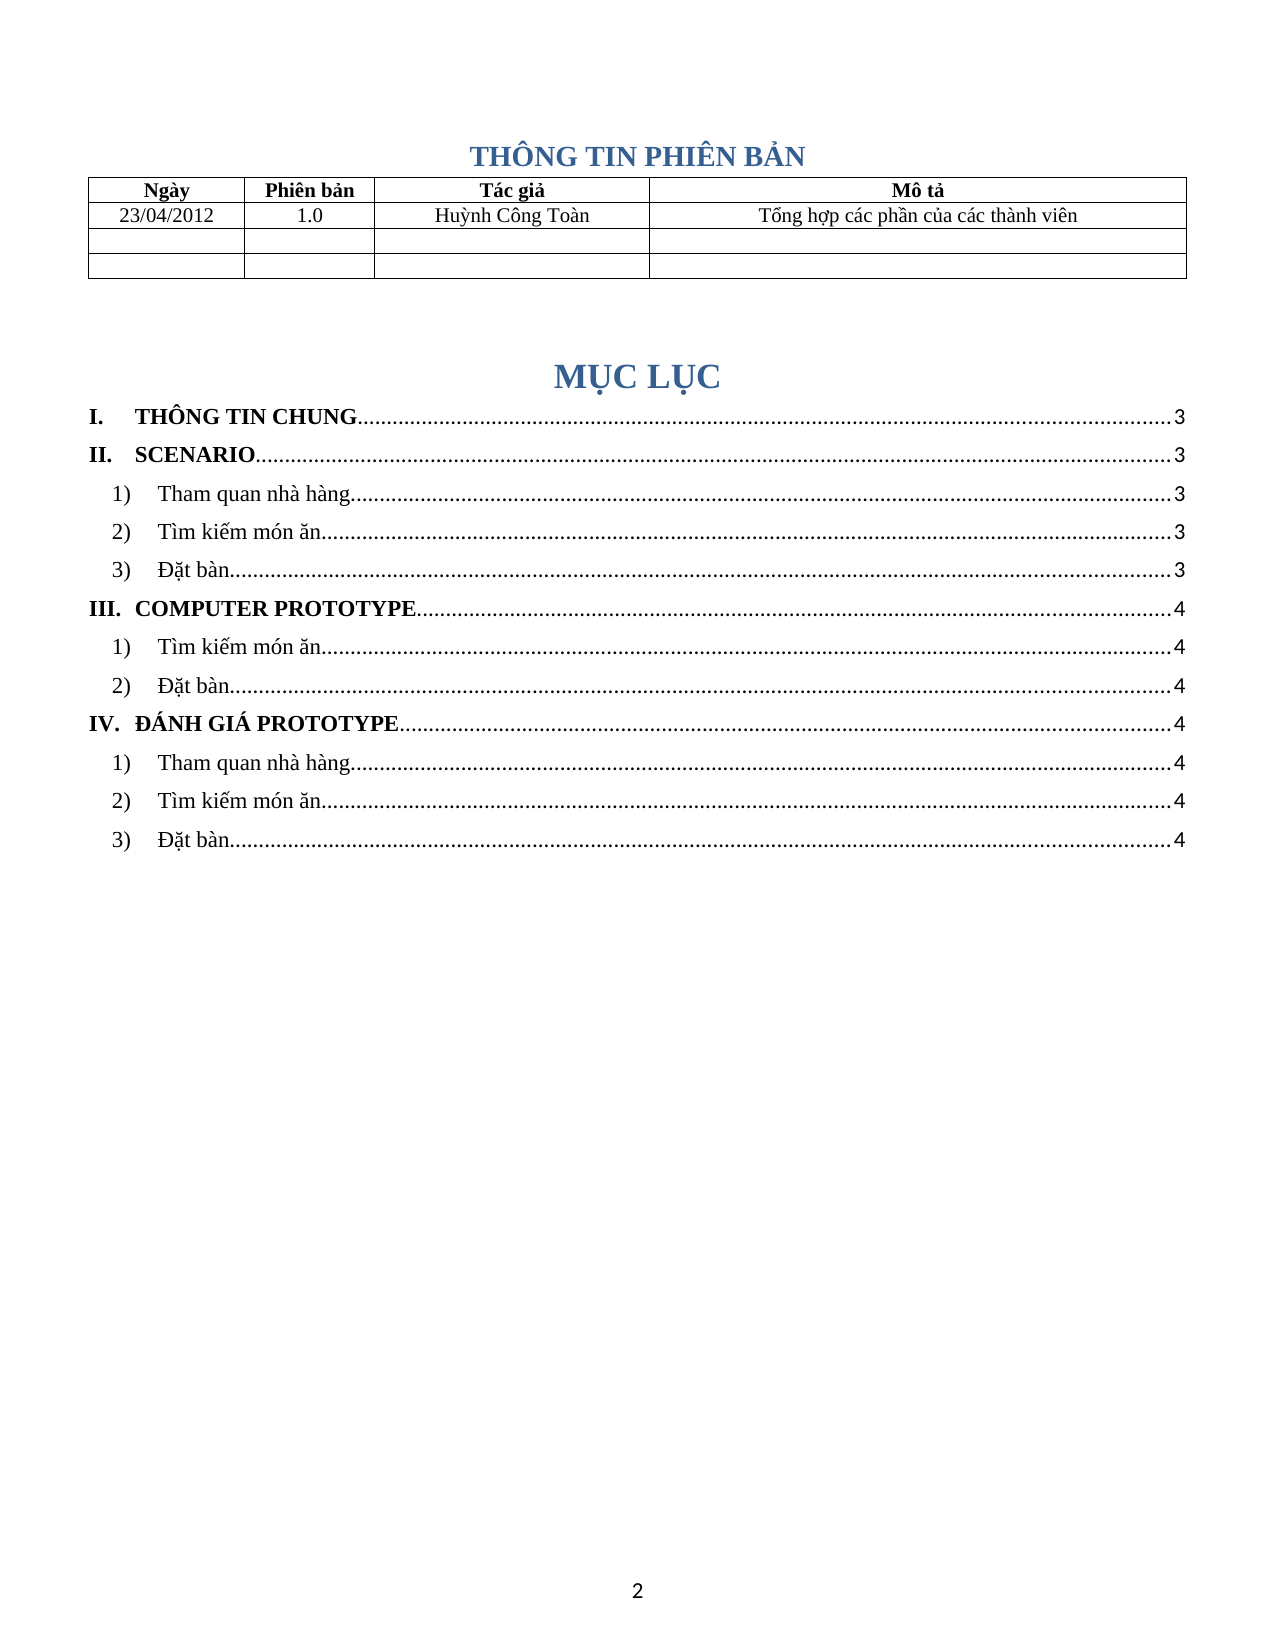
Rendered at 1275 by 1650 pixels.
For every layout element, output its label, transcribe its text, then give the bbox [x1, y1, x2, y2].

table_cell 1.0 [245, 203, 374, 227]
table_header Tác giả [375, 178, 649, 202]
table_cell [650, 229, 1186, 252]
table_cell Tổng hợp các phần của các thành viên [650, 203, 1186, 227]
table_cell [89, 254, 244, 278]
table_cell [245, 254, 374, 278]
table_cell [375, 254, 649, 278]
table_cell Huỳnh Công Toàn [375, 203, 649, 227]
table_header Ngày [89, 178, 244, 202]
table_header Phiên bản [245, 178, 374, 202]
table_cell [245, 229, 374, 252]
table_cell [89, 229, 244, 252]
table_cell [375, 229, 649, 252]
table_header Mô tả [650, 178, 1186, 202]
subtitle THÔNG TIN PHIÊN BẢN [89, 139, 1186, 172]
table_cell [650, 254, 1186, 278]
table_cell 23/04/2012 [89, 203, 244, 227]
